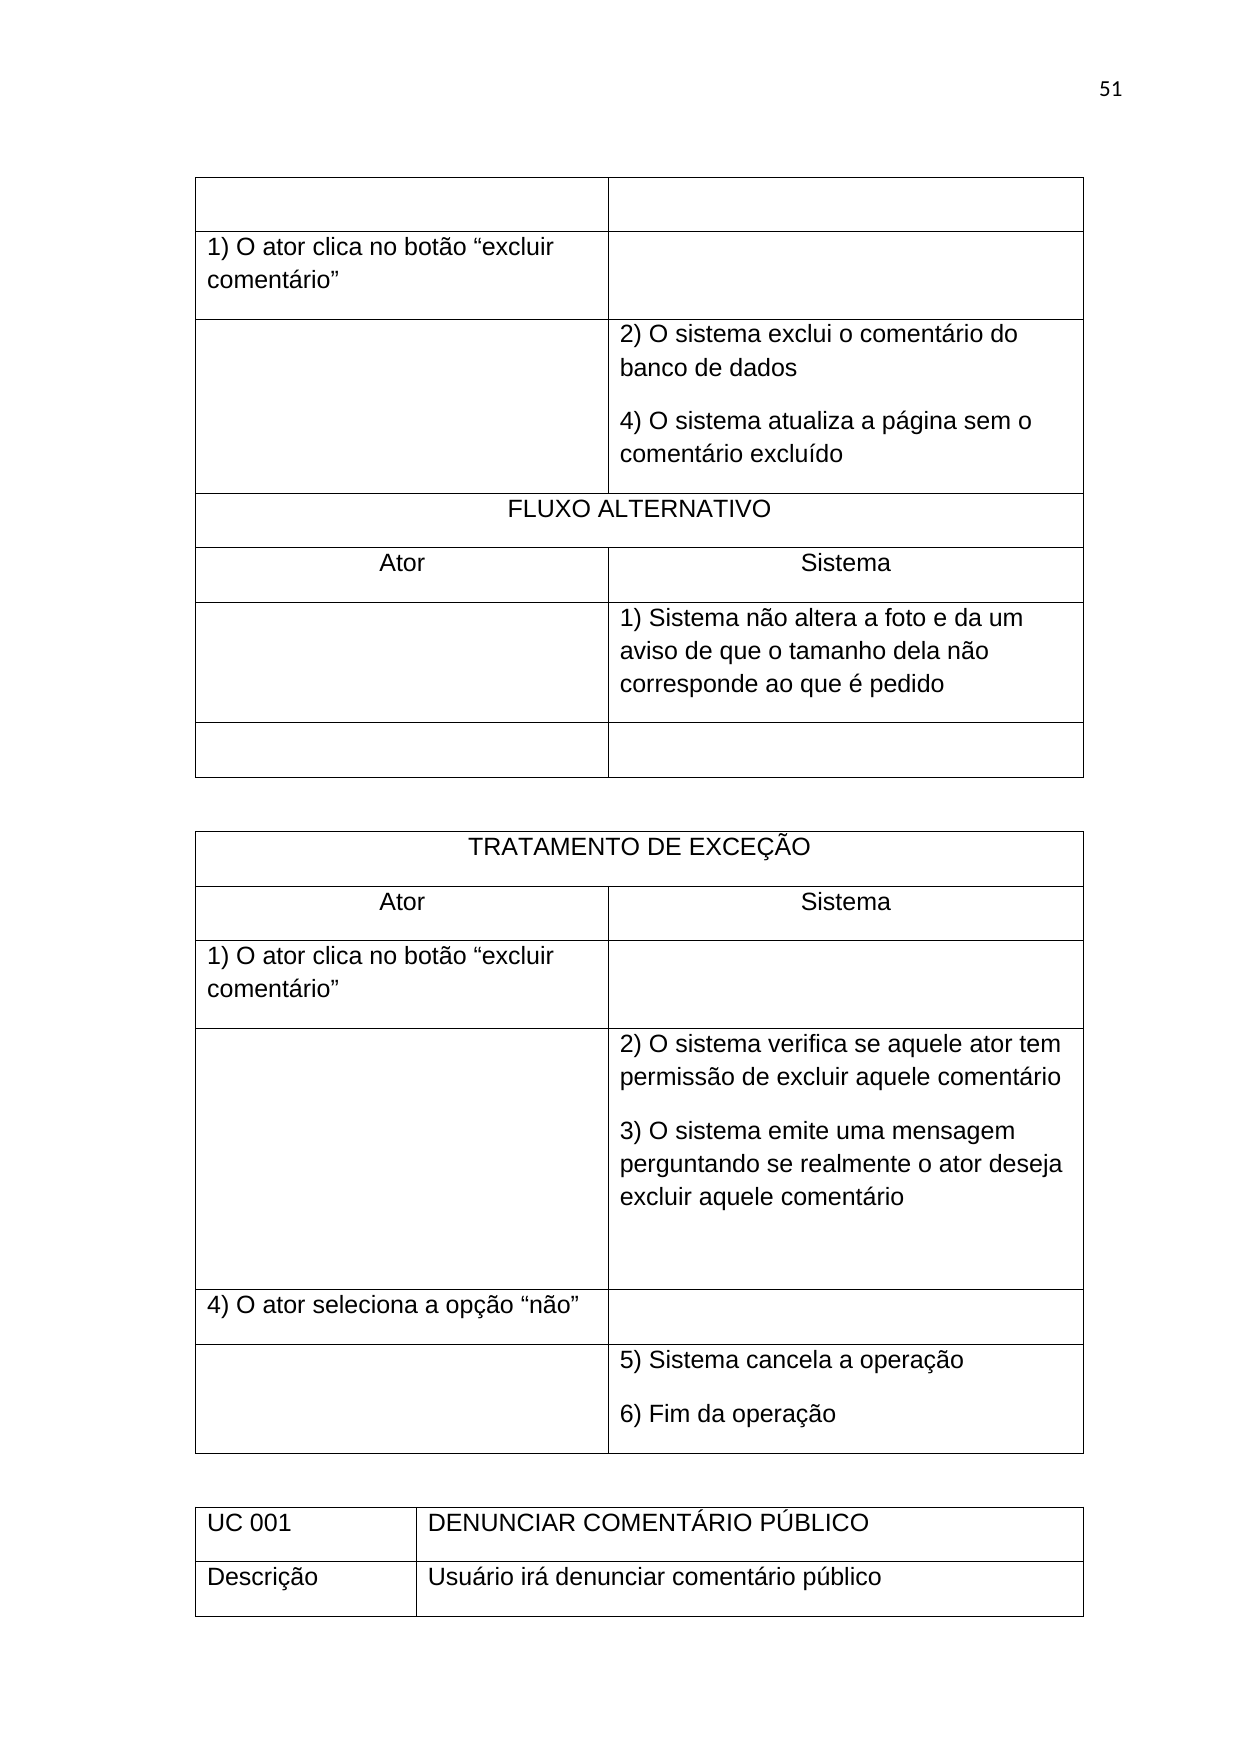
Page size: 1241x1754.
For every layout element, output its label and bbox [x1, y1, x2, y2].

table_cell [609, 1345, 1083, 1453]
table_cell [609, 232, 1083, 318]
table_cell [609, 320, 1083, 493]
table_cell [609, 723, 1083, 777]
table_cell [196, 1345, 608, 1453]
table_cell [196, 603, 608, 722]
table_cell [196, 494, 1083, 547]
table_cell [196, 548, 608, 602]
table_cell [196, 320, 608, 493]
table_header [196, 832, 1083, 886]
table_cell [196, 1562, 416, 1616]
table_cell [196, 887, 608, 940]
table_cell [417, 1562, 1083, 1616]
table_cell [196, 178, 608, 231]
table_cell [609, 1290, 1083, 1344]
table_cell [609, 548, 1083, 602]
table_cell [609, 887, 1083, 940]
table_cell [609, 603, 1083, 722]
table_cell [196, 1029, 608, 1289]
table_cell [196, 723, 608, 777]
table_header [196, 1508, 416, 1561]
table_cell [609, 1029, 1083, 1289]
table_cell [196, 941, 608, 1028]
table_cell [196, 232, 608, 318]
table_cell [609, 941, 1083, 1028]
table_cell [609, 178, 1083, 231]
table_header [417, 1508, 1083, 1561]
table_cell [196, 1290, 608, 1344]
